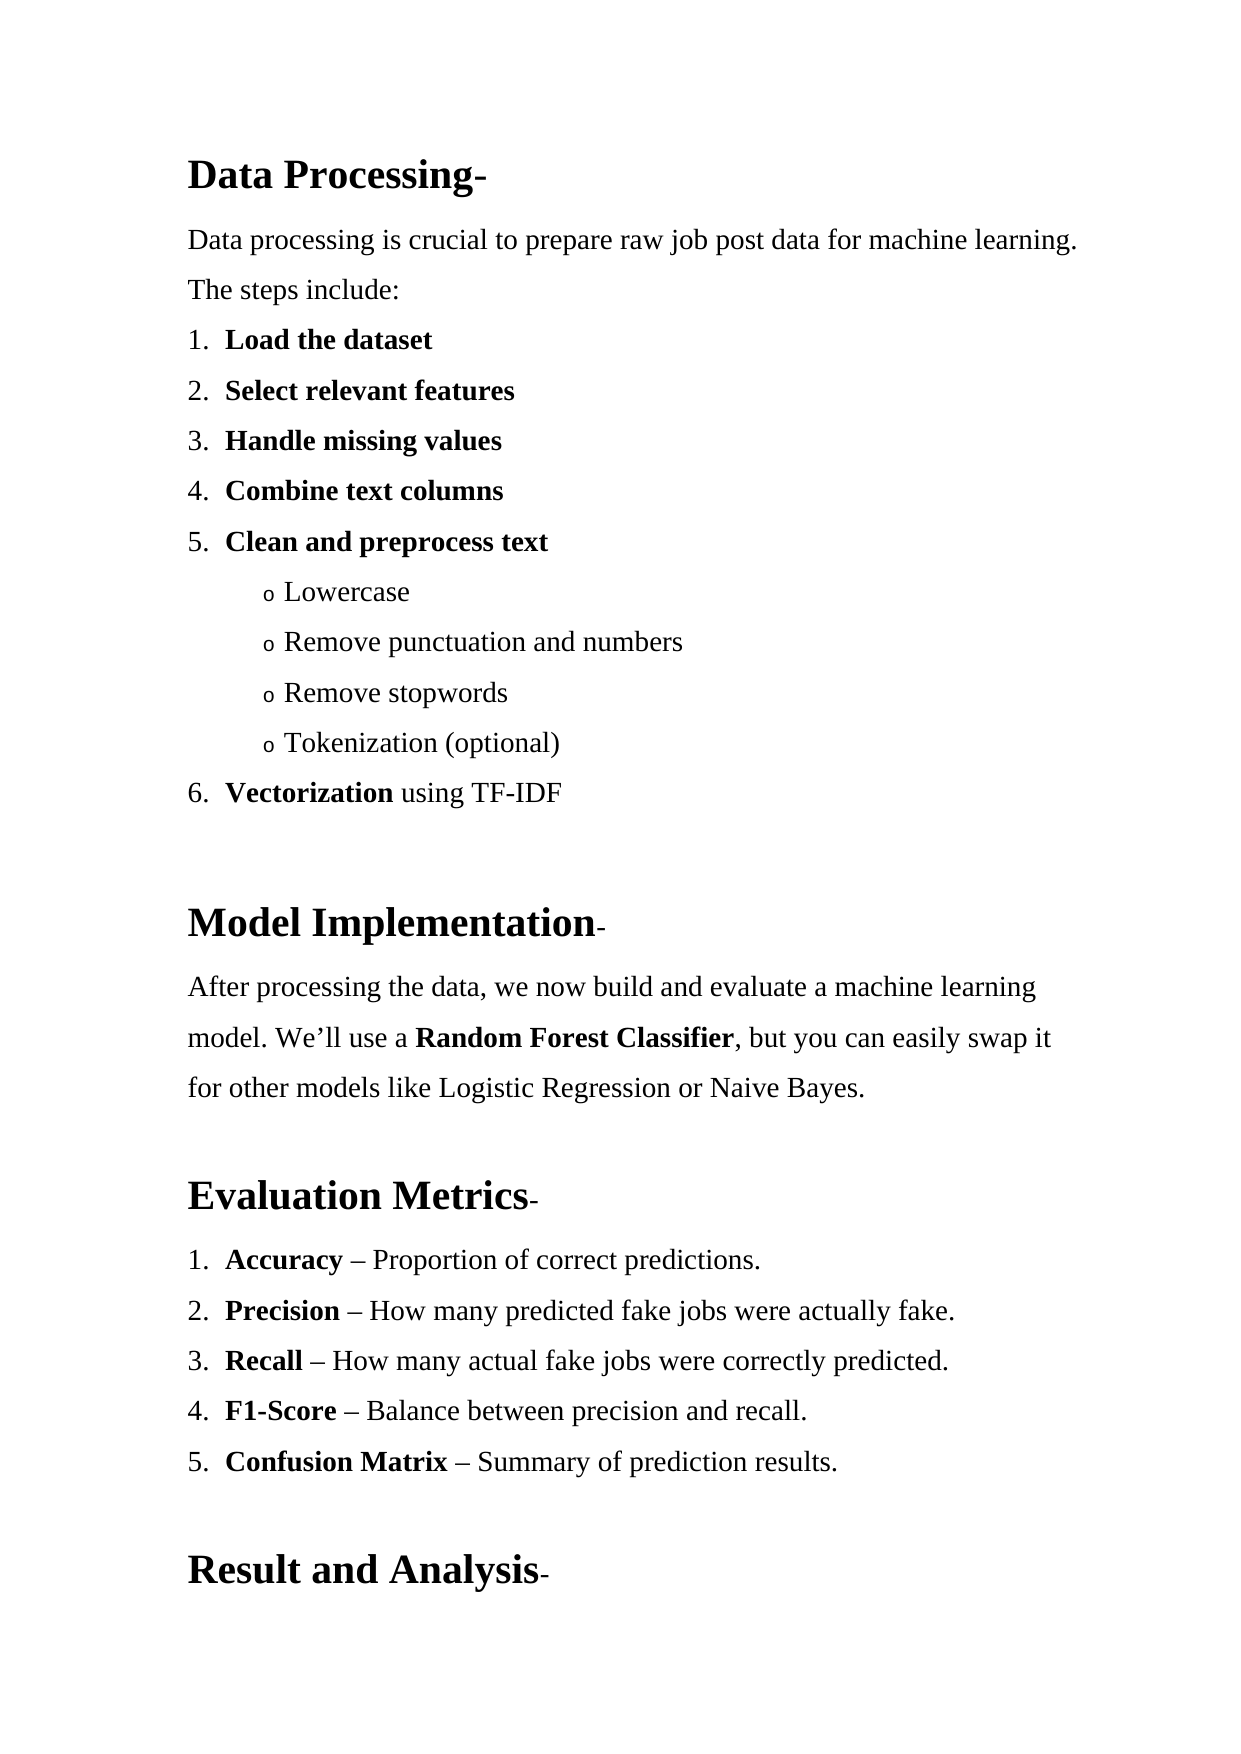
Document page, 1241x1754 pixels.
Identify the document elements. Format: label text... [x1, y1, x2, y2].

text Evaluation Metrics- [187, 1171, 1090, 1218]
list Confusion Matrix – Summary of prediction results. [187, 1444, 1090, 1477]
list Recall – How many actual fake jobs were correctly predicted. [187, 1343, 1090, 1377]
list Vectorization using TF-IDF [187, 775, 1090, 809]
list Tokenization (optional) [262, 725, 1090, 758]
list Load the dataset [187, 322, 1090, 356]
text Data processing is crucial to prepare raw job post data for machine learning. The steps include: [187, 222, 1090, 306]
list Combine text columns [187, 473, 1090, 507]
list Handle missing values [187, 423, 1090, 457]
list Remove stopwords [262, 675, 1090, 708]
list Accuracy – Proportion of correct predictions. [187, 1242, 1090, 1276]
text After processing the data, we now build and evaluate a machine learning model. We’ll use a Random Forest Classifier, but you can easily swap it for other models like Logistic Regression or Naive Bayes. [187, 969, 1090, 1103]
list F1-Score – Balance between precision and recall. [187, 1393, 1090, 1427]
text Data Processing- [187, 150, 1090, 198]
text Result and Analysis- [187, 1544, 1090, 1592]
list Select relevant features [187, 373, 1090, 406]
text Model Implementation- [187, 897, 1090, 945]
list Clean and preprocess text [187, 524, 1090, 557]
list Lowercase [262, 574, 1090, 608]
list Remove punctuation and numbers [262, 624, 1090, 658]
list Precision – How many predicted fake jobs were actually fake. [187, 1293, 1090, 1326]
